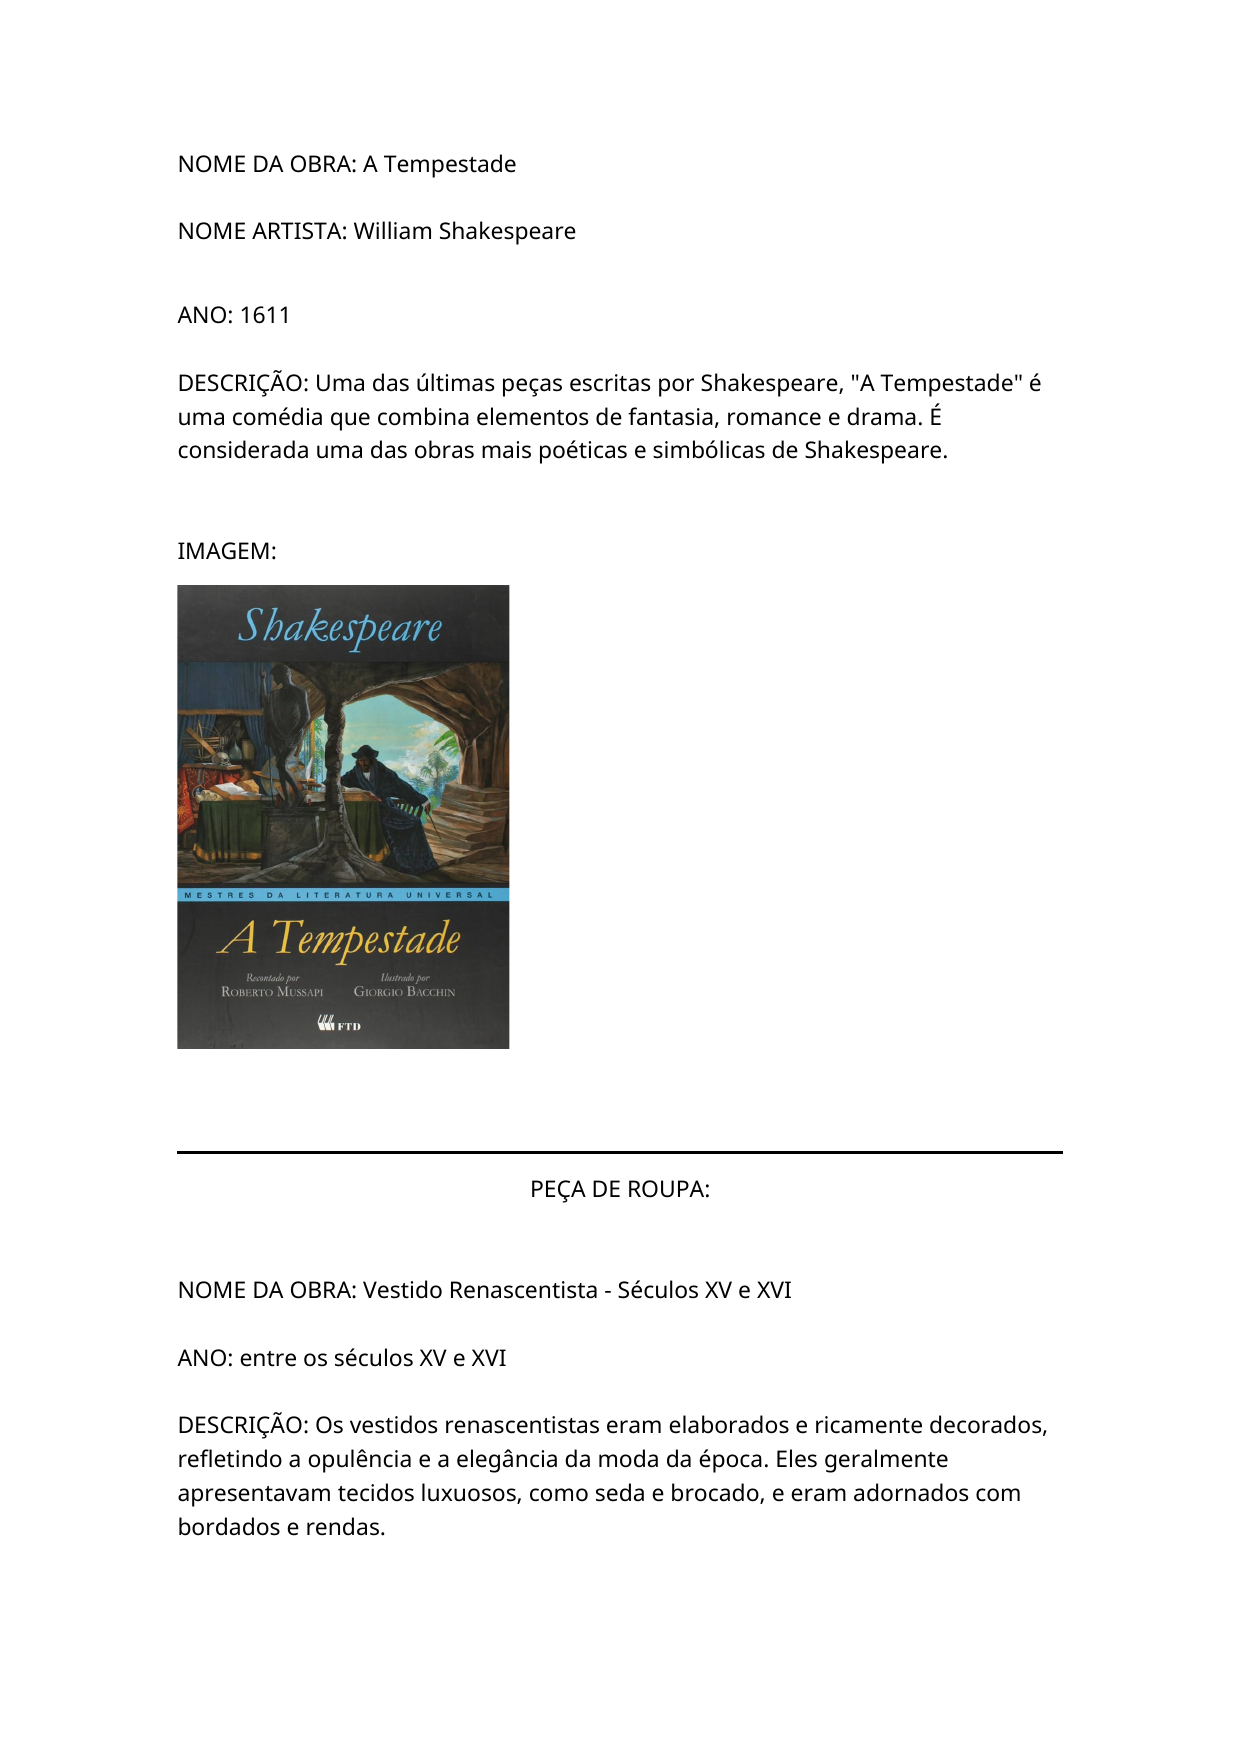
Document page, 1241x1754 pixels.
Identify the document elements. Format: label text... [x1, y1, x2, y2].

text PEÇA DE ROUPA: [177, 1173, 1063, 1204]
text ANO: 1611 DESCRIÇÃO: Uma das últimas peças escritas por Shakespeare, "A Tempestade" é uma comédia que combina elementos de fantasia, romance e drama. É considerada uma das obras mais poéticas e simbólicas de Shakespeare. [177, 266, 1063, 466]
picture [177, 585, 510, 1049]
text NOME DA OBRA: A Tempestade NOME ARTISTA: William Shakespeare [177, 148, 1063, 246]
text IMAGEM: [177, 535, 1063, 566]
text NOME DA OBRA: Vestido Renascentista - Séculos XV e XVI ANO: entre os séculos XV e XVI DESCRIÇÃO: Os vestidos renascentistas eram elaborados e ricamente decorados, refletindo a opulência e a elegância da moda da época. Eles geralmente apresentavam tecidos luxuosos, como seda e brocado, e eram adornados com bordados e rendas. [177, 1274, 1063, 1542]
